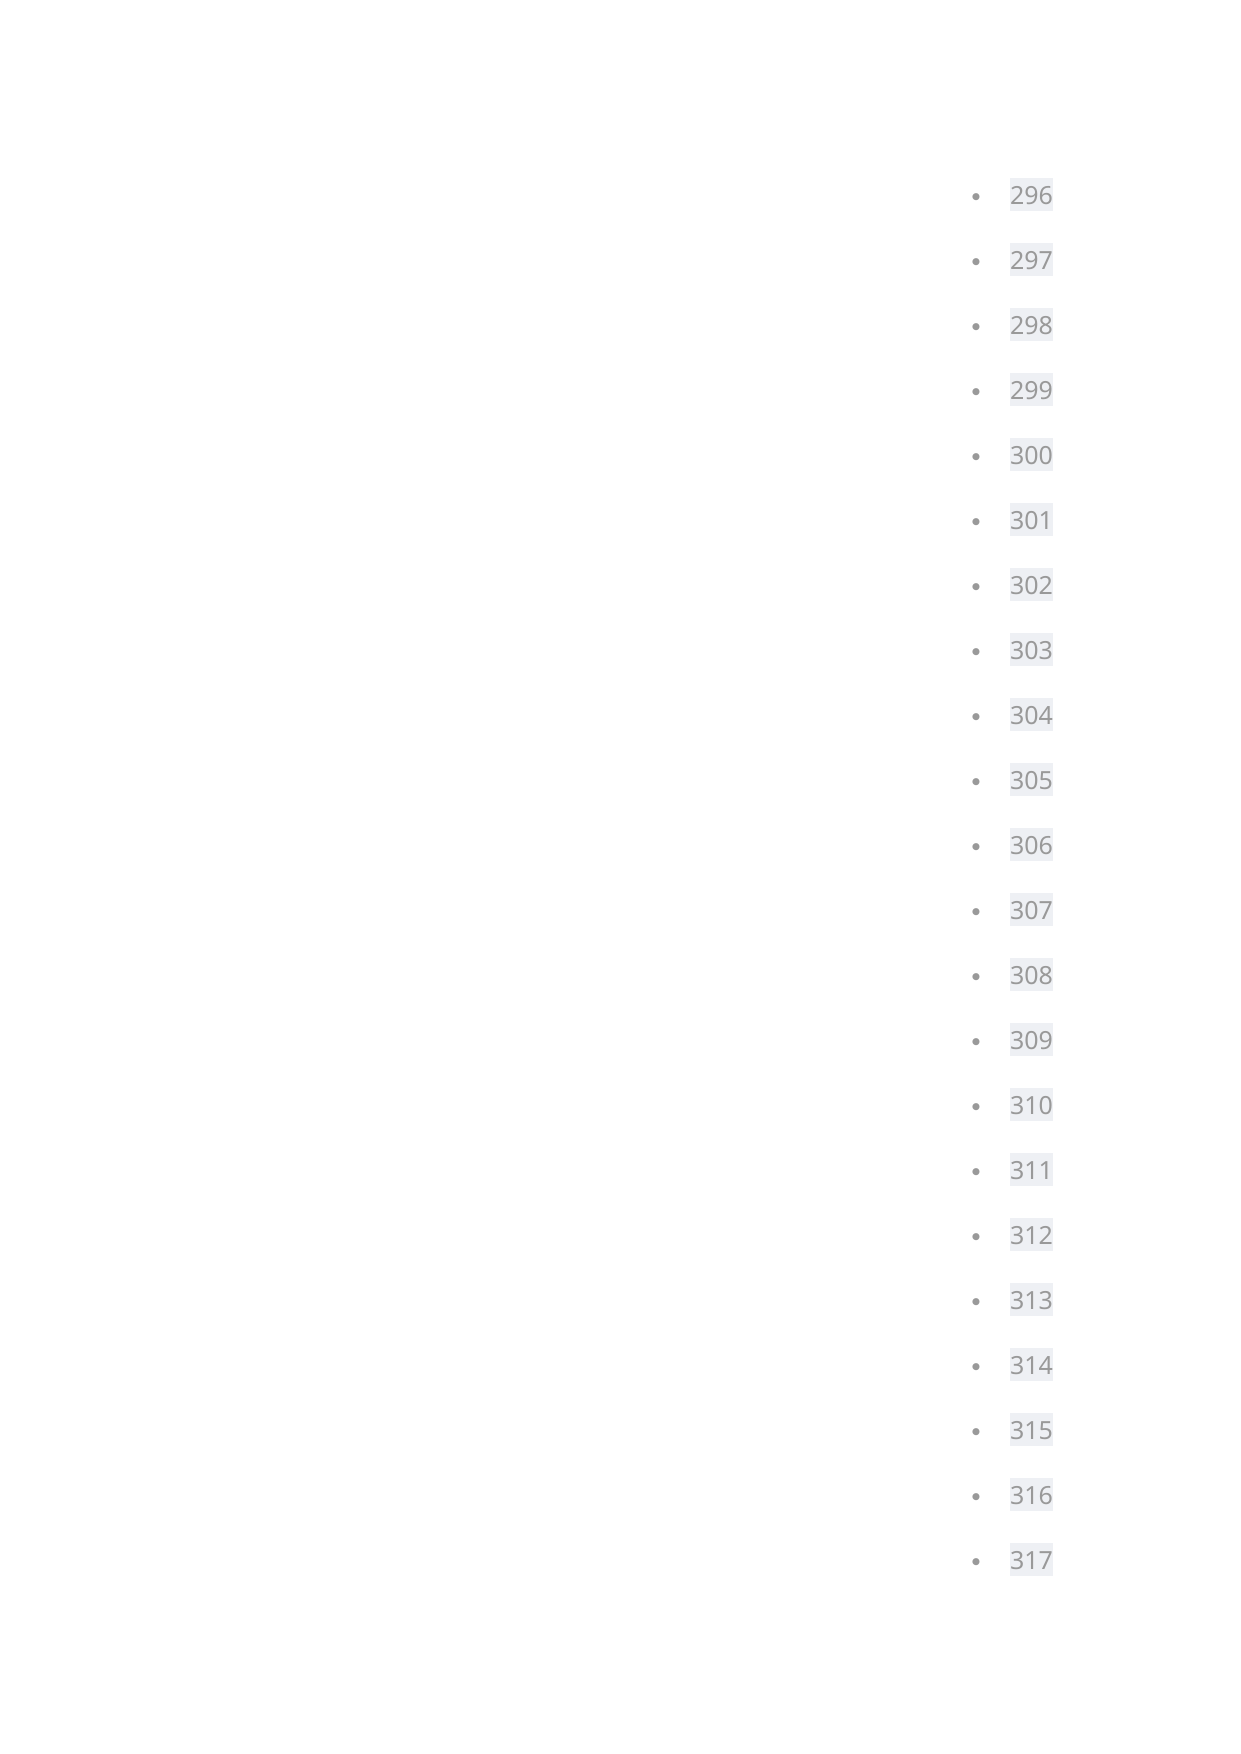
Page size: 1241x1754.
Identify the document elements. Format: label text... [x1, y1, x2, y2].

list 297 [150, 227, 1053, 292]
list 308 [150, 942, 1053, 1007]
list 304 [150, 682, 1053, 747]
list 315 [150, 1397, 1053, 1462]
list 301 [150, 487, 1053, 552]
list 307 [150, 877, 1053, 942]
list 296 [150, 162, 1053, 227]
list 313 [150, 1267, 1053, 1332]
list 312 [150, 1202, 1053, 1267]
list 309 [150, 1007, 1053, 1072]
list 306 [150, 812, 1053, 877]
list 310 [150, 1072, 1053, 1137]
list 316 [150, 1462, 1053, 1527]
list 305 [150, 747, 1053, 812]
list 303 [150, 617, 1053, 682]
list 300 [150, 422, 1053, 487]
list 298 [150, 292, 1053, 357]
list 317 [150, 1527, 1053, 1592]
list 311 [150, 1137, 1053, 1202]
list 314 [150, 1332, 1053, 1397]
list 299 [150, 357, 1053, 422]
list 302 [150, 552, 1053, 617]
